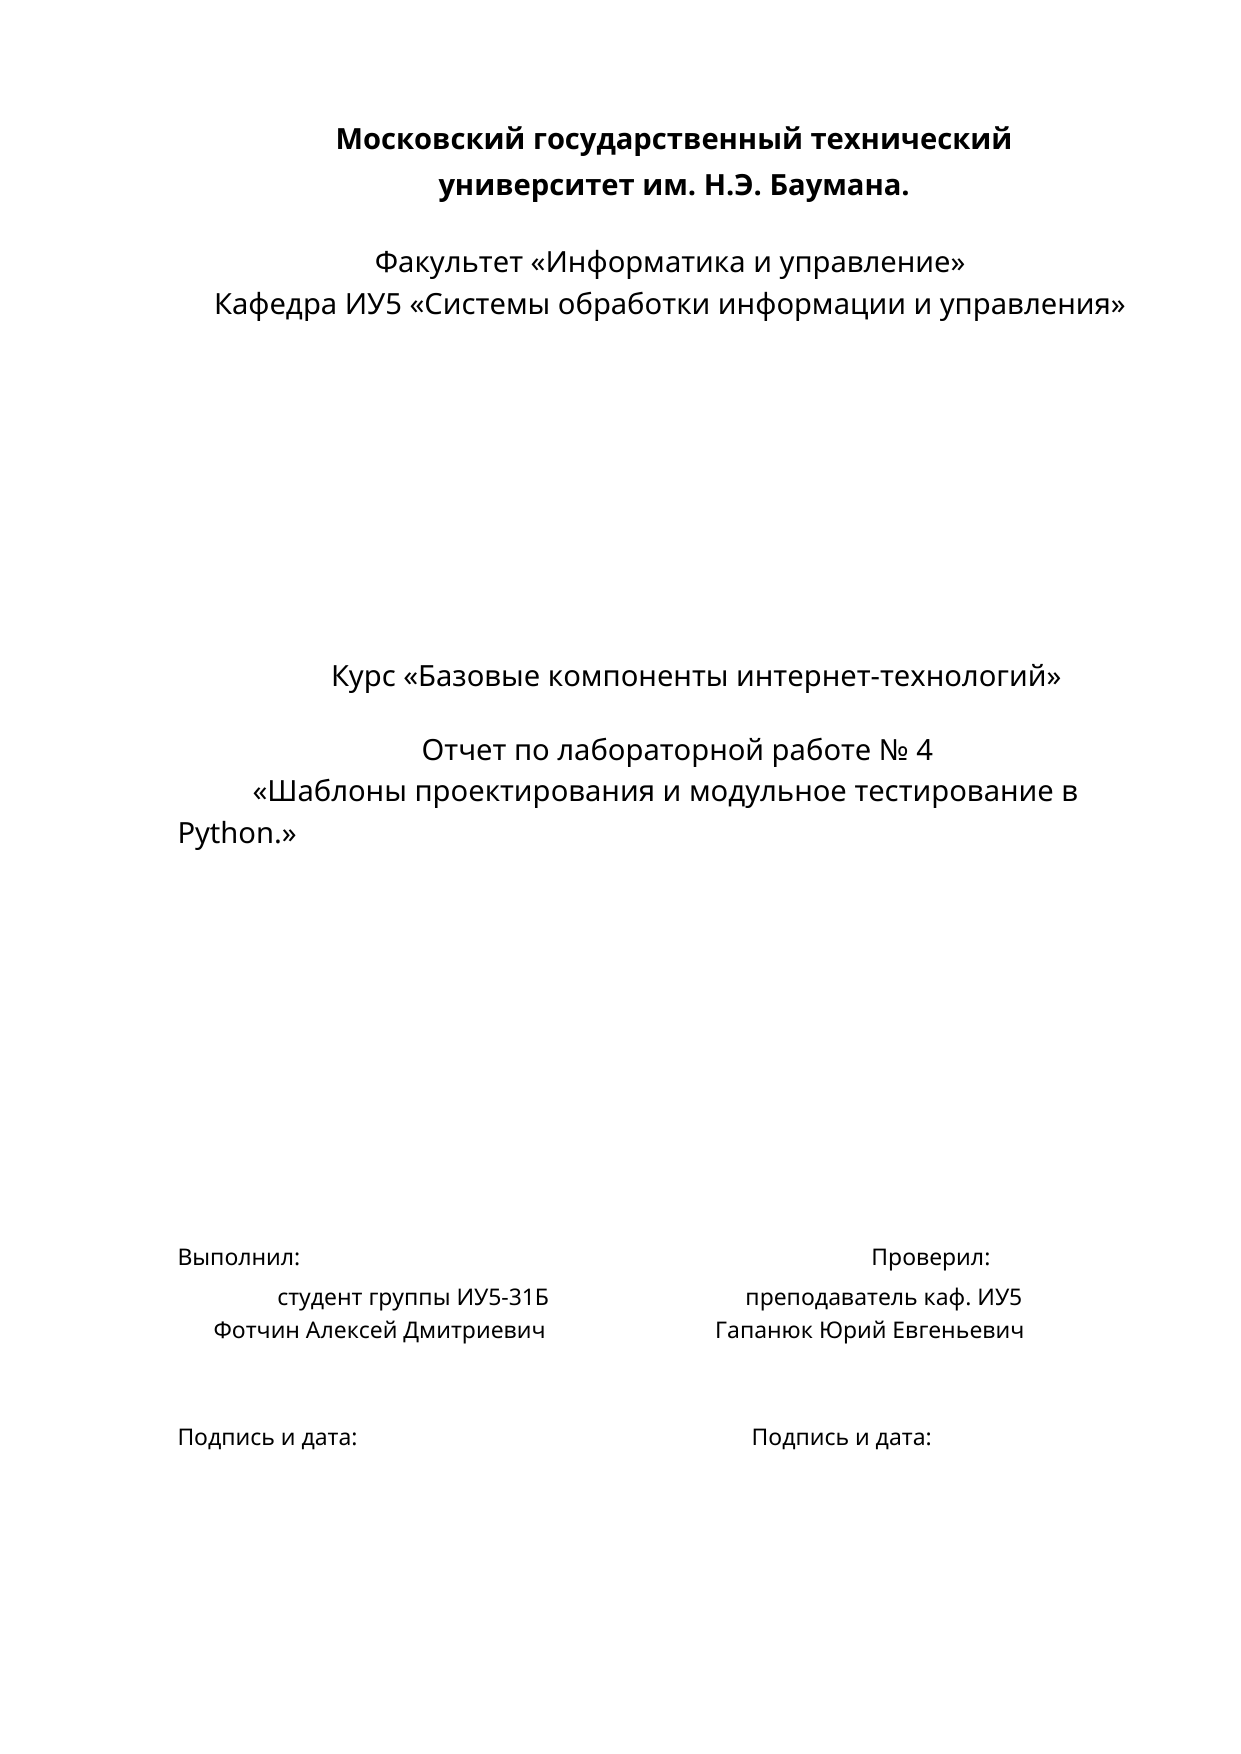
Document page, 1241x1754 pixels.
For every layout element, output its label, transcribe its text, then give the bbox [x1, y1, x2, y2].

text Отчет по лабораторной работе № 4 [421, 729, 1152, 768]
text Кафедра ИУ5 «Системы обработки информации и управления» [189, 284, 1151, 323]
text Курс «Базовые компоненты интернет-технологий» [331, 655, 1152, 694]
text Выполнил: Проверил: [177, 1241, 1152, 1272]
text Подпись и дата: Подпись и дата: [177, 1421, 1152, 1452]
text студент группы ИУ5-31Б преподаватель каф. ИУ5 Фотчин Алексей Дмитриевич Гапанюк Юрий Евгеньевич [201, 1281, 1152, 1345]
text Московский государственный технический университет им. Н.Э. Баумана. [289, 118, 1059, 203]
text «Шаблоны проектирования и модульное тестирование в Python.» [177, 771, 1152, 852]
text Факультет «Информатика и управление» [189, 241, 1151, 281]
